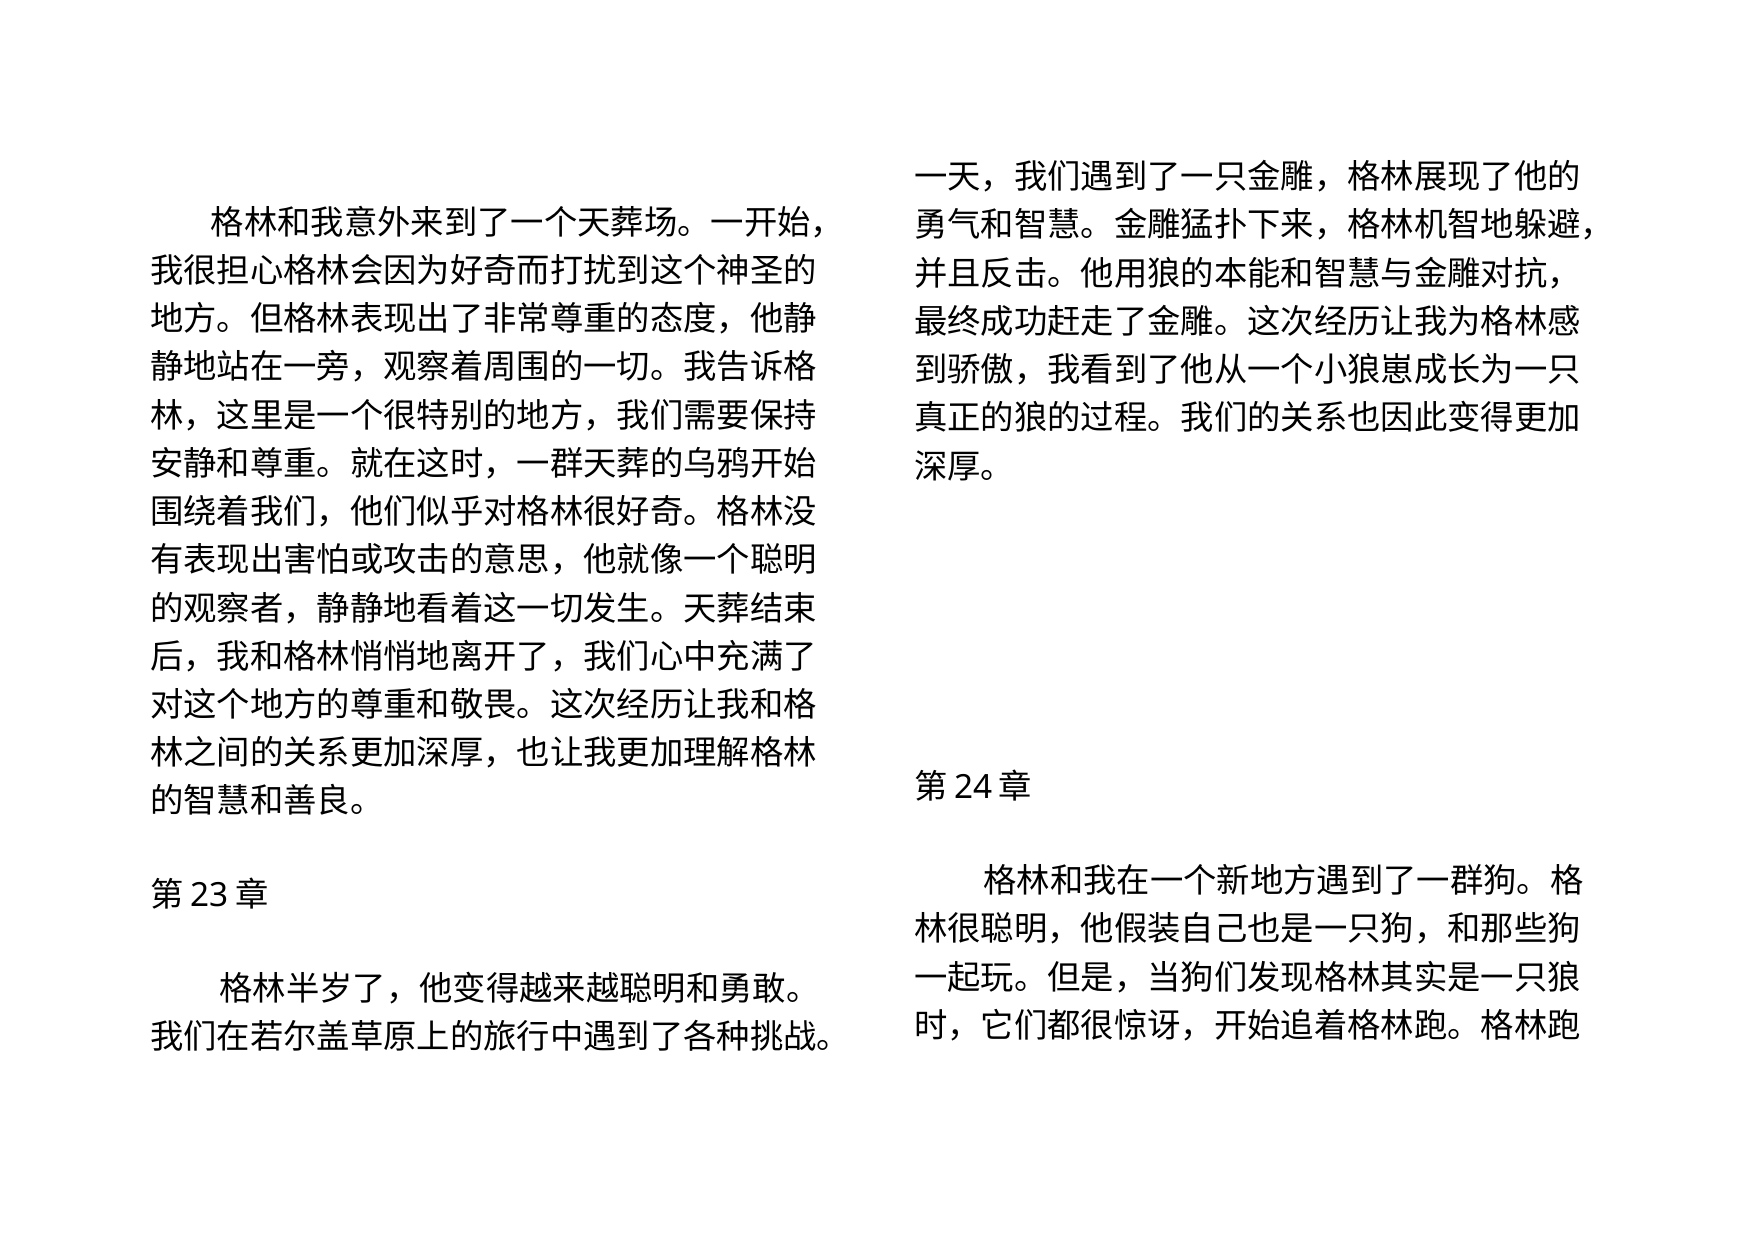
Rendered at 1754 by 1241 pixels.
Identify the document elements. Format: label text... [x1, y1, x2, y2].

text 第23章 [150, 868, 840, 916]
text 格林半岁了，他变得越来越聪明和勇敢。我们在若尔盖草原上的旅行中遇到了各种挑战。一天，我们遇到了一只金雕，格林展现了他的勇气和智慧。金雕猛扑下来，格林机智地躲避，并且反击。他用狼的本能和智慧与金雕对抗，最终成功赶走了金雕。这次经历让我为格林感到骄傲，我看到了他从一个小狼崽成长为一只真正的狼的过程。我们的关系也因此变得更加深厚。 [150, 962, 840, 1058]
text 格林半岁了，他变得越来越聪明和勇敢。我们在若尔盖草原上的旅行中遇到了各种挑战。一天，我们遇到了一只金雕，格林展现了他的勇气和智慧。金雕猛扑下来，格林机智地躲避，并且反击。他用狼的本能和智慧与金雕对抗，最终成功赶走了金雕。这次经历让我为格林感到骄傲，我看到了他从一个小狼崽成长为一只真正的狼的过程。我们的关系也因此变得更加深厚。 [914, 150, 1604, 488]
text 格林和我意外来到了一个天葬场。一开始，我很担心格林会因为好奇而打扰到这个神圣的地方。但格林表现出了非常尊重的态度，他静静地站在一旁，观察着周围的一切。我告诉格林，这里是一个很特别的地方，我们需要保持安静和尊重。就在这时，一群天葬的乌鸦开始围绕着我们，他们似乎对格林很好奇。格林没有表现出害怕或攻击的意思，他就像一个聪明的观察者，静静地看着这一切发生。天葬结束后，我和格林悄悄地离开了，我们心中充满了对这个地方的尊重和敬畏。这次经历让我和格林之间的关系更加深厚，也让我更加理解格林的智慧和善良。 [150, 195, 840, 822]
text 第24章 [914, 760, 1604, 808]
